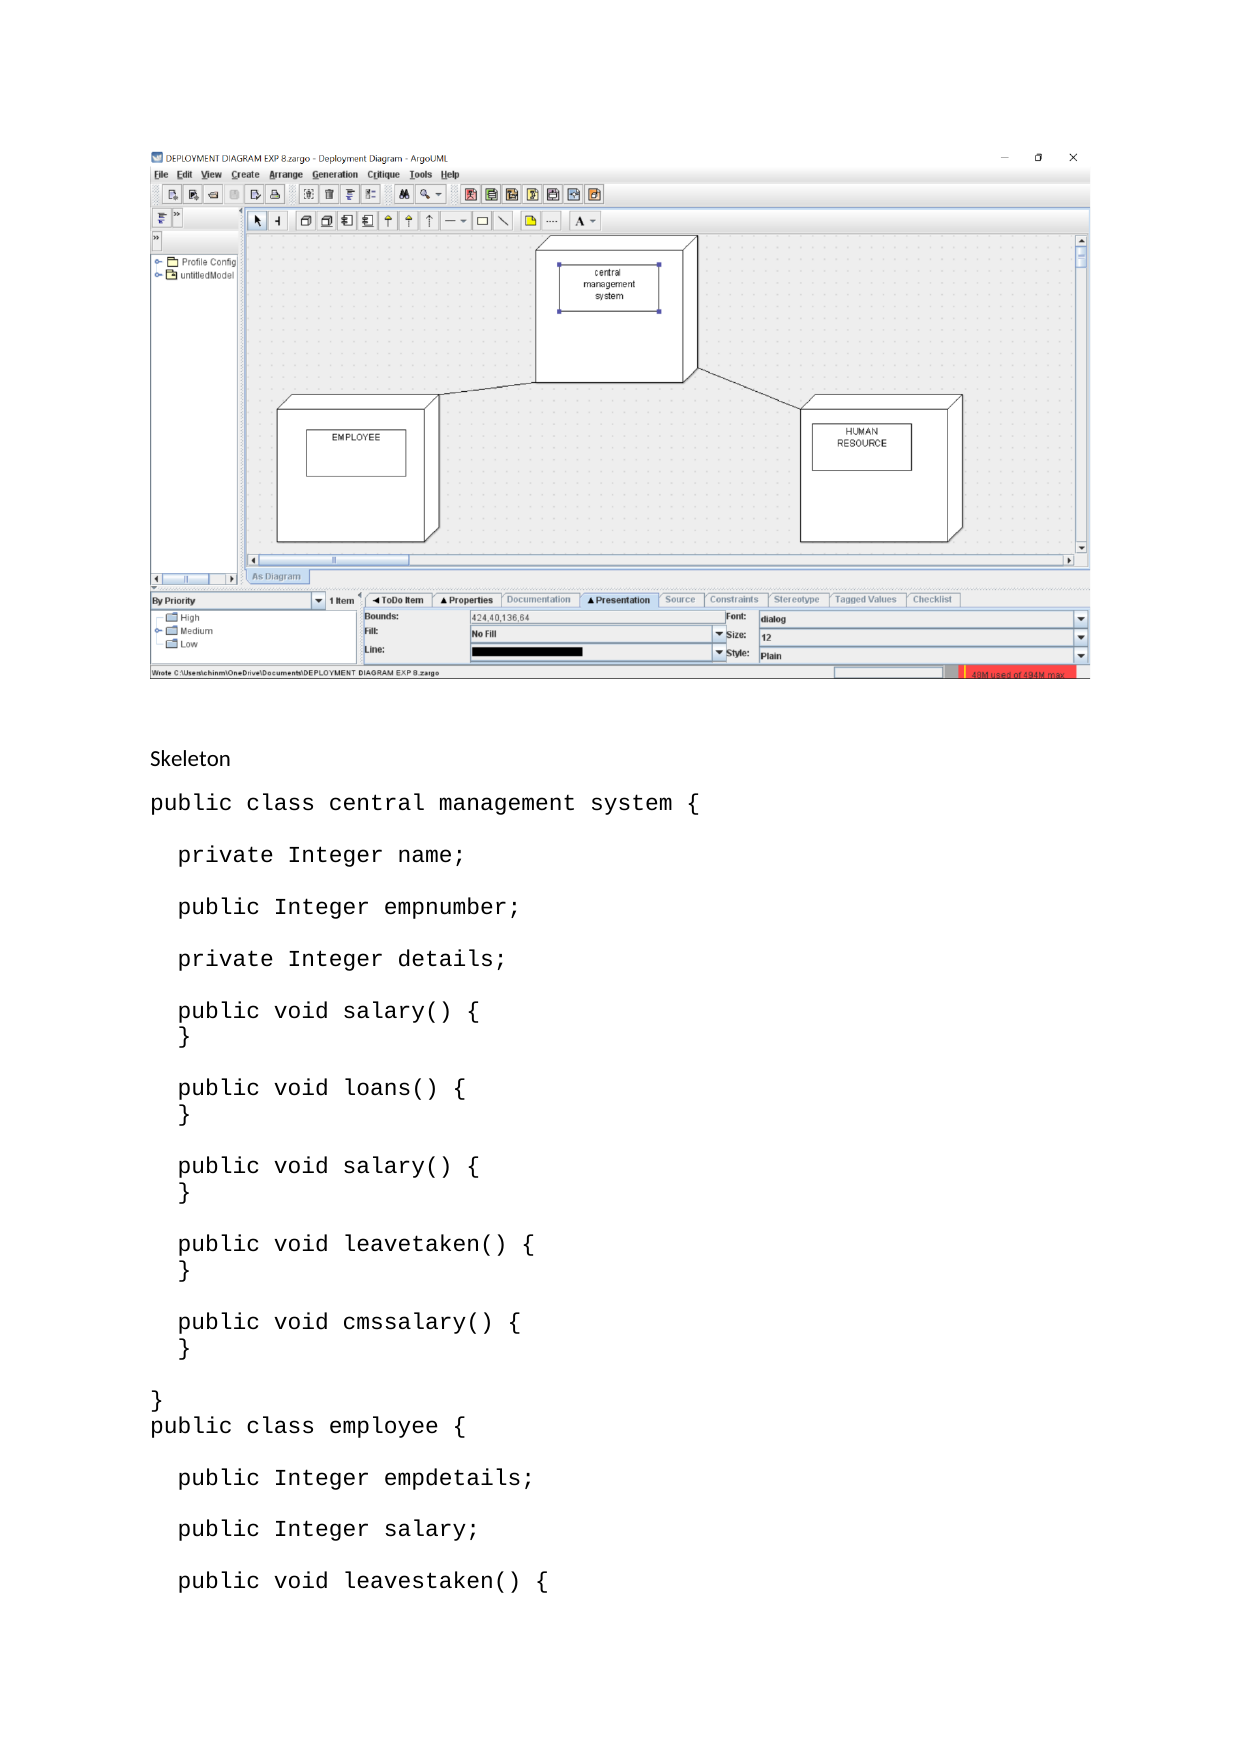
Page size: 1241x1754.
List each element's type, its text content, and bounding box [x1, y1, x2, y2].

text } [150, 1258, 1090, 1284]
text public void leavestaken() { [150, 1569, 1090, 1596]
text public Integer salary; [150, 1518, 1090, 1544]
text private Integer details; [150, 947, 1090, 973]
text } [150, 1025, 1090, 1051]
text public class central management system { [150, 791, 1090, 817]
text public Integer empdetails; [150, 1466, 1090, 1492]
text public void loans() { [150, 1077, 1090, 1103]
text private Integer name; [150, 843, 1090, 869]
text } [150, 1336, 1090, 1362]
text } [150, 1388, 1090, 1414]
text public void cmssalary() { [150, 1310, 1090, 1336]
text public void salary() { [150, 1154, 1090, 1181]
text public Integer empnumber; [150, 895, 1090, 921]
text public void salary() { [150, 999, 1090, 1025]
text } [150, 1103, 1090, 1129]
text Skeleton [150, 744, 1090, 773]
text } [150, 1181, 1090, 1206]
text public class employee { [150, 1414, 1090, 1440]
text public void leavetaken() { [150, 1232, 1090, 1258]
picture [150, 150, 1091, 679]
